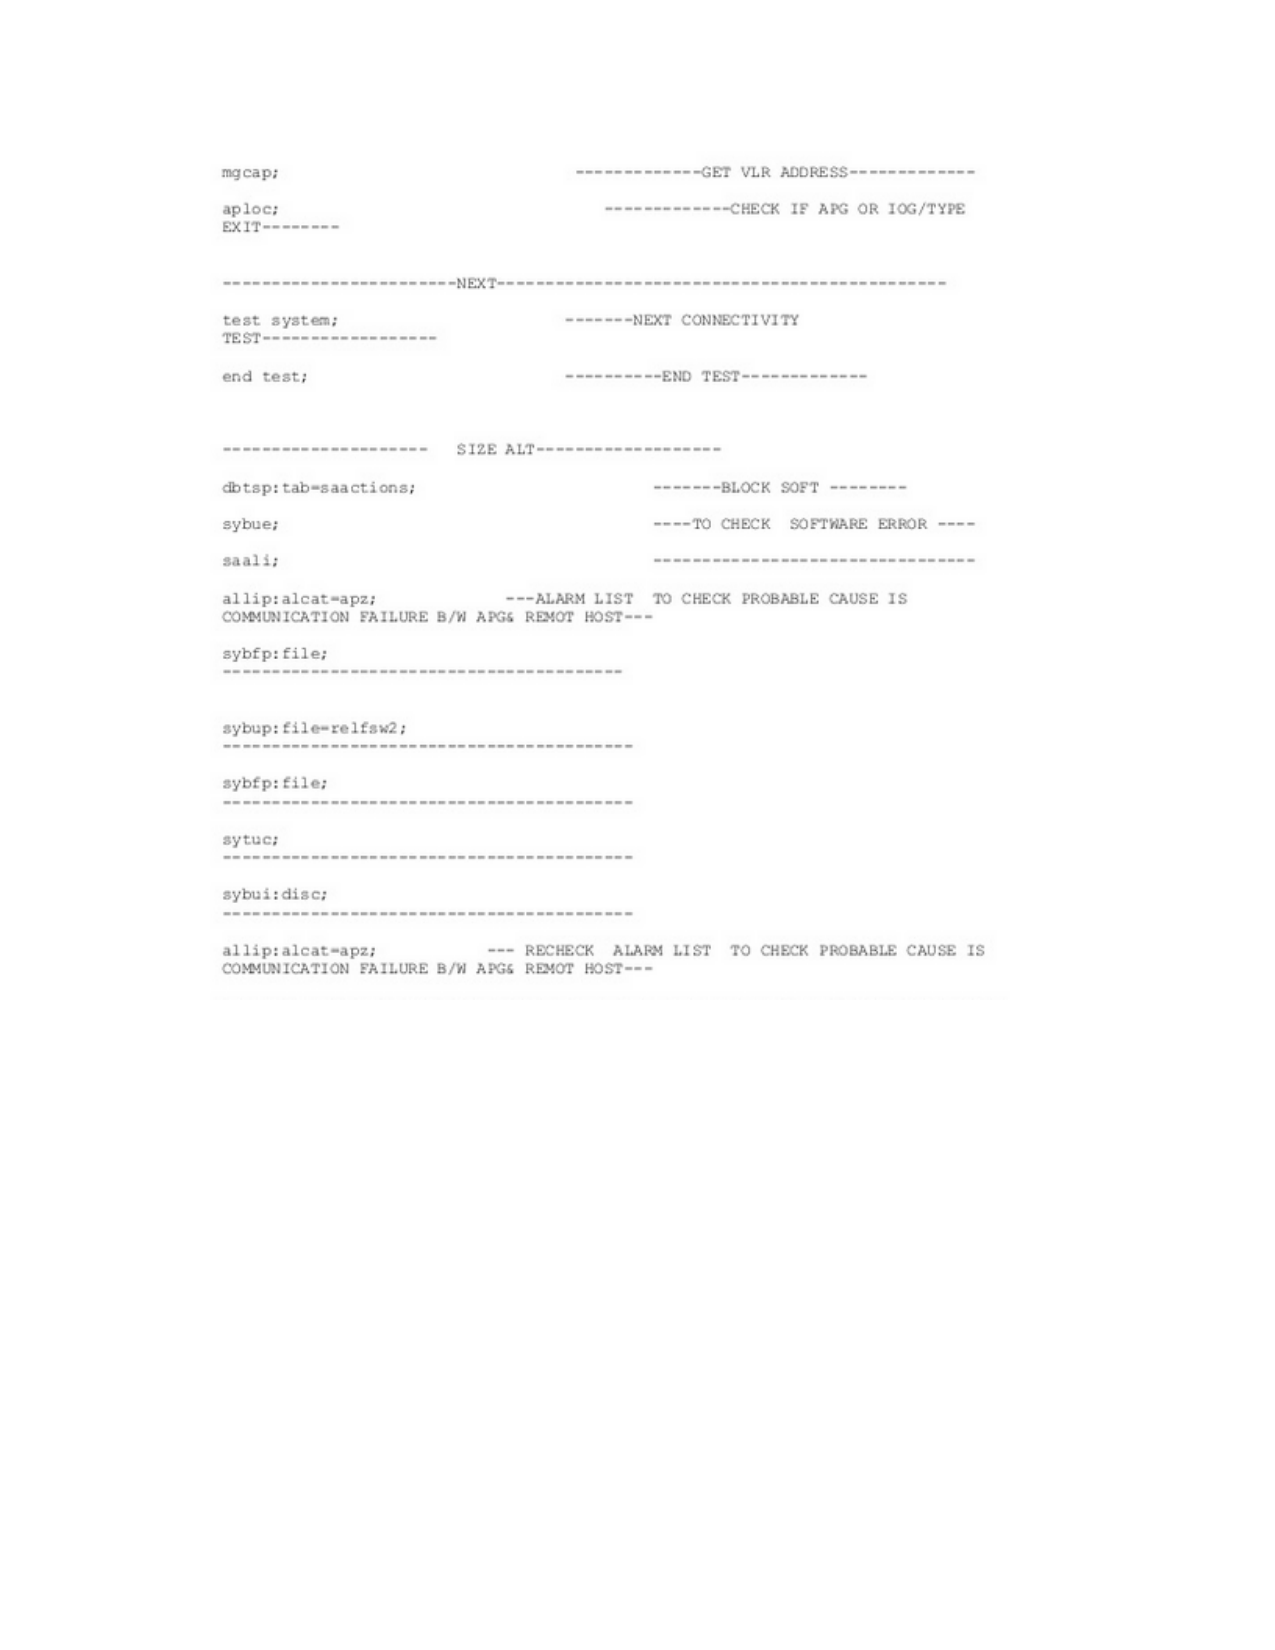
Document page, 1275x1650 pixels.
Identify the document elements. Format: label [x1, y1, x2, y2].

picture [150, 150, 1072, 1000]
